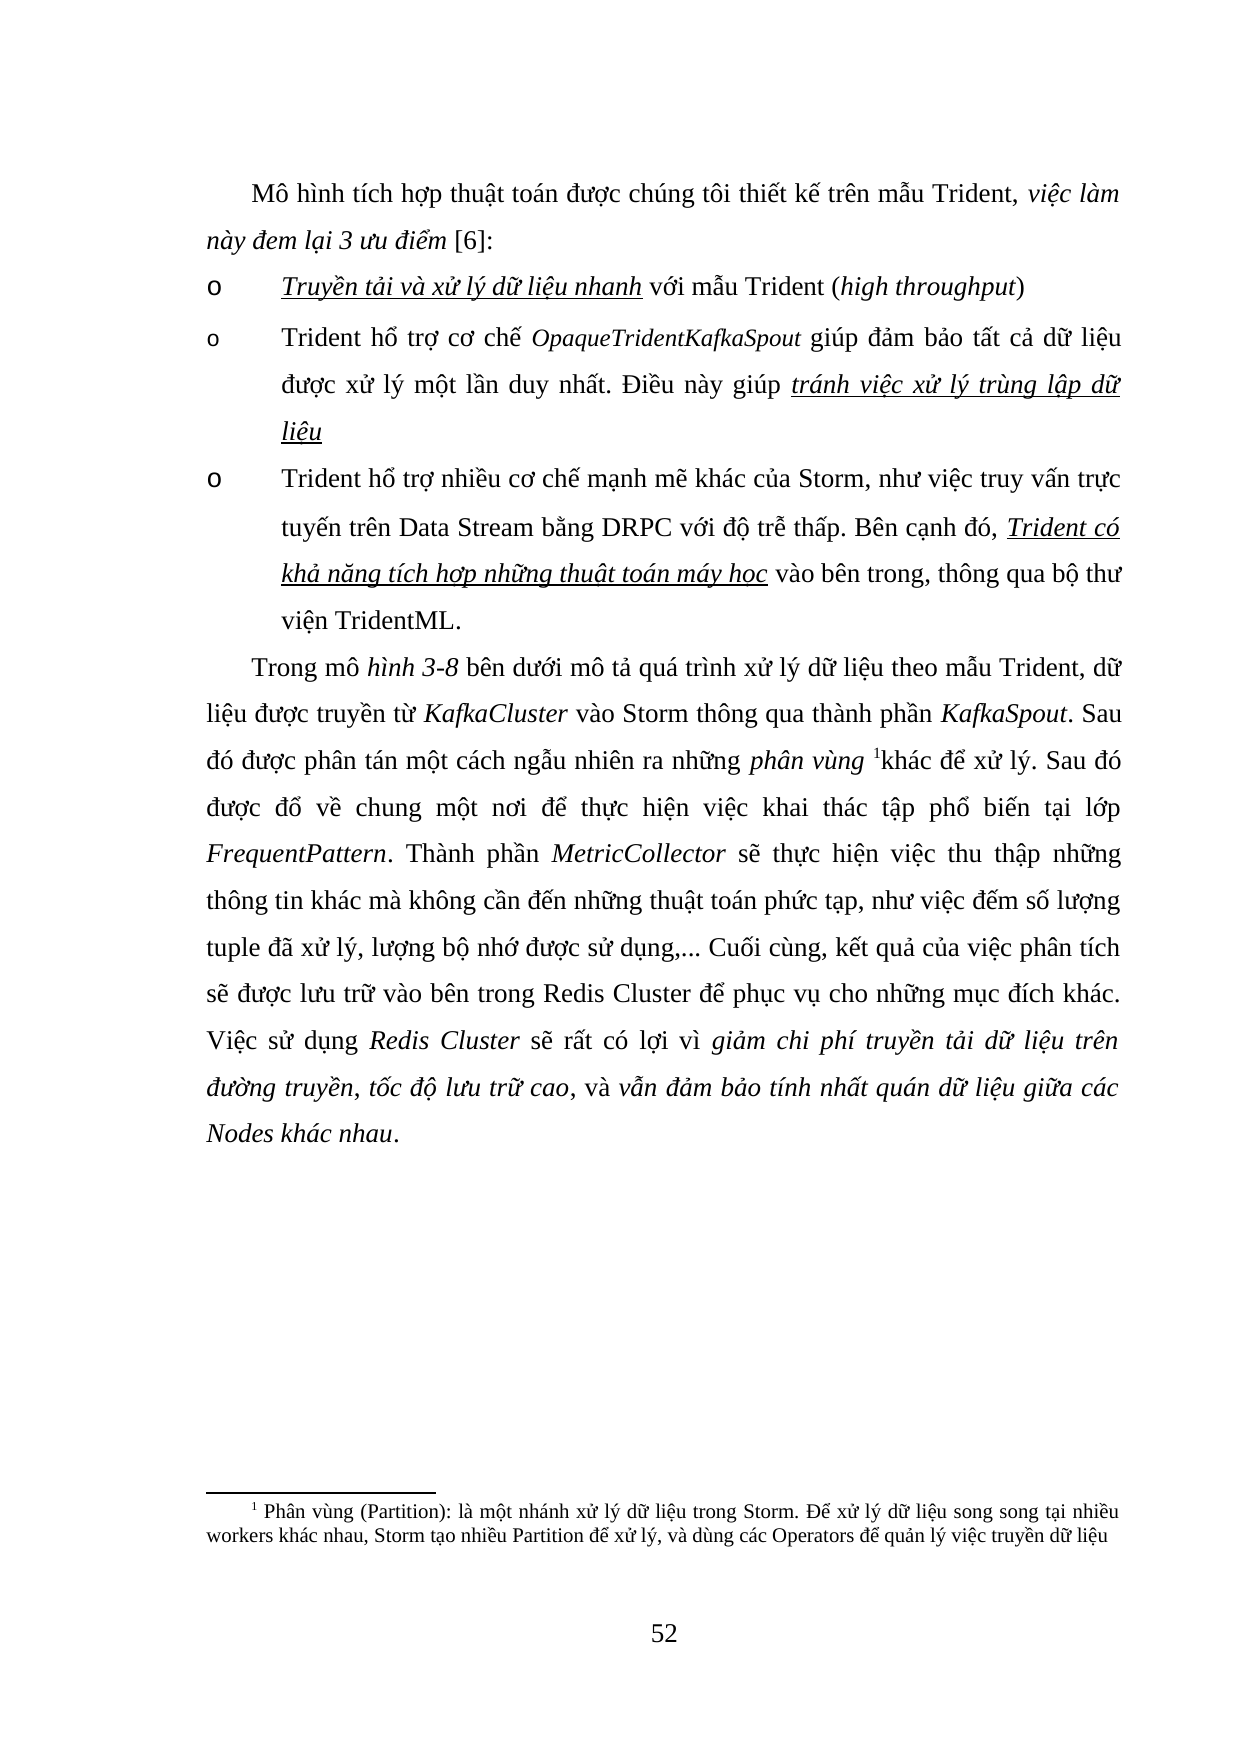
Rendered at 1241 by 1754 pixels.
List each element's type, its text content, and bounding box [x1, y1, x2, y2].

list Truyền tải và xử lý dữ liệu nhanh với mẫu Trident (high throughput) [206, 271, 1122, 304]
list Trident hổ trợ cơ chế OpaqueTridentKafkaSpout giúp đảm bảo tất cả dữ liệu được xử lý một lần duy nhất. Điều này giúp tránh việc xử lý trùng lập dữ liệu [206, 321, 1122, 446]
text Mô hình tích hợp thuật toán được chúng tôi thiết kế trên mẫu Trident, việc làm này đem lại 3 ưu điểm : [206, 177, 1122, 255]
list Trident hổ trợ nhiều cơ chế mạnh mẽ khác của Storm, như việc truy vấn trực tuyến trên Data Stream bằng DRPC với độ trễ thấp. Bên cạnh đó, Trident có khả năng tích hợp những thuật toán máy học vào bên trong, thông qua bộ thư viện TridentML. [206, 462, 1122, 635]
text Trong mô hình 3-8 bên dưới mô tả quá trình xử lý dữ liệu theo mẫu Trident, dữ liệu được truyền từ KafkaCluster vào Storm thông qua thành phần KafkaSpout. Sau đó được phân tán một cách ngẫu nhiên ra những phân vùng khác để xử lý. Sau đó được đổ về chung một nơi để thực hiện việc khai thác tập phổ biến tại lớp FrequentPattern. Thành phần MetricCollector sẽ thực hiện việc thu thập những thông tin khác mà không cần đến những thuật toán phức tạp, như việc đếm số lượng tuple đã xử lý, lượng bộ nhớ được sử dụng,... Cuối cùng, kết quả của việc phân tích sẽ được lưu trữ vào bên trong Redis Cluster để phục vụ cho những mục đích khác. Việc sử dụng Redis Cluster sẽ rất có lợi vì giảm chi phí truyền tải dữ liệu trên đường truyền, tốc độ lưu trữ cao, và vẫn đảm bảo tính nhất quán dữ liệu giữa các Nodes khác nhau. [206, 651, 1122, 1148]
